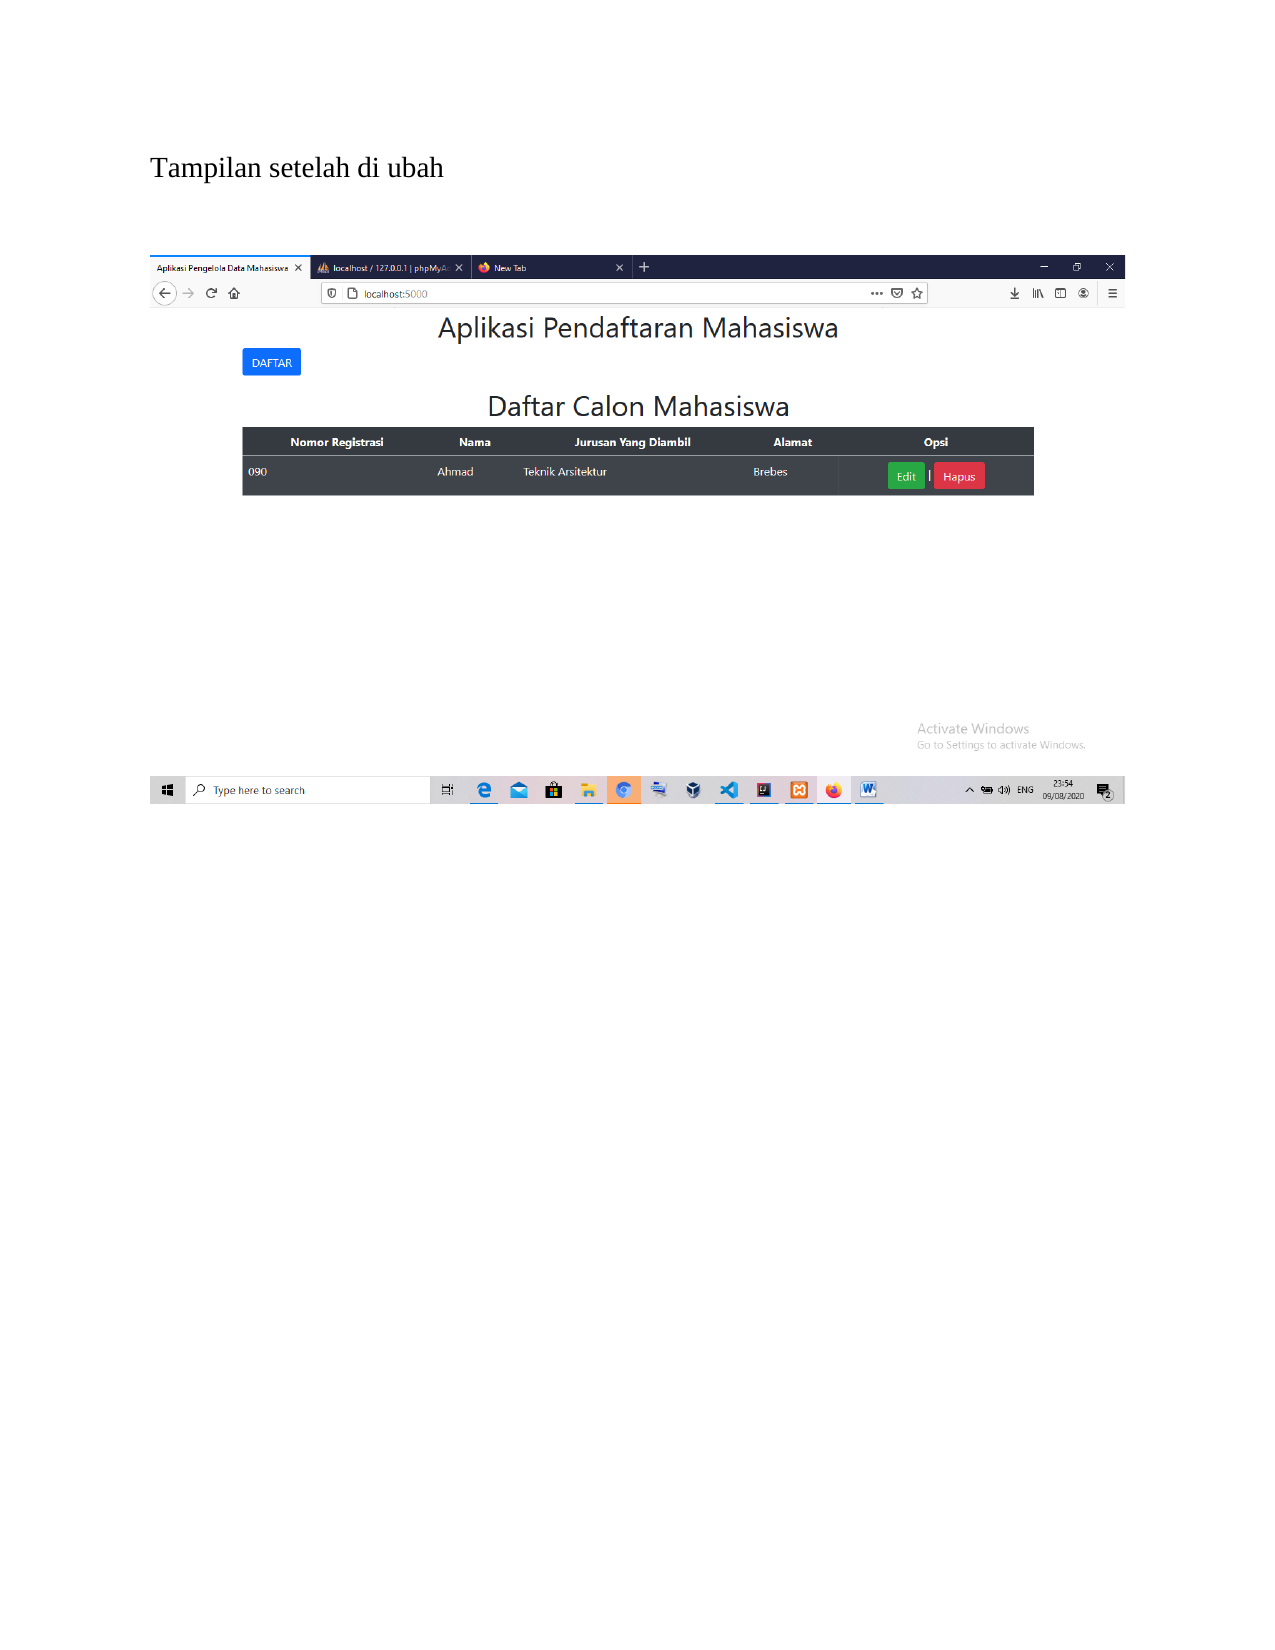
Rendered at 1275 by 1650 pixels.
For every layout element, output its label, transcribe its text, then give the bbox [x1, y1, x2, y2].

picture [150, 255, 1125, 804]
text Tampilan setelah di ubah [150, 150, 1125, 183]
